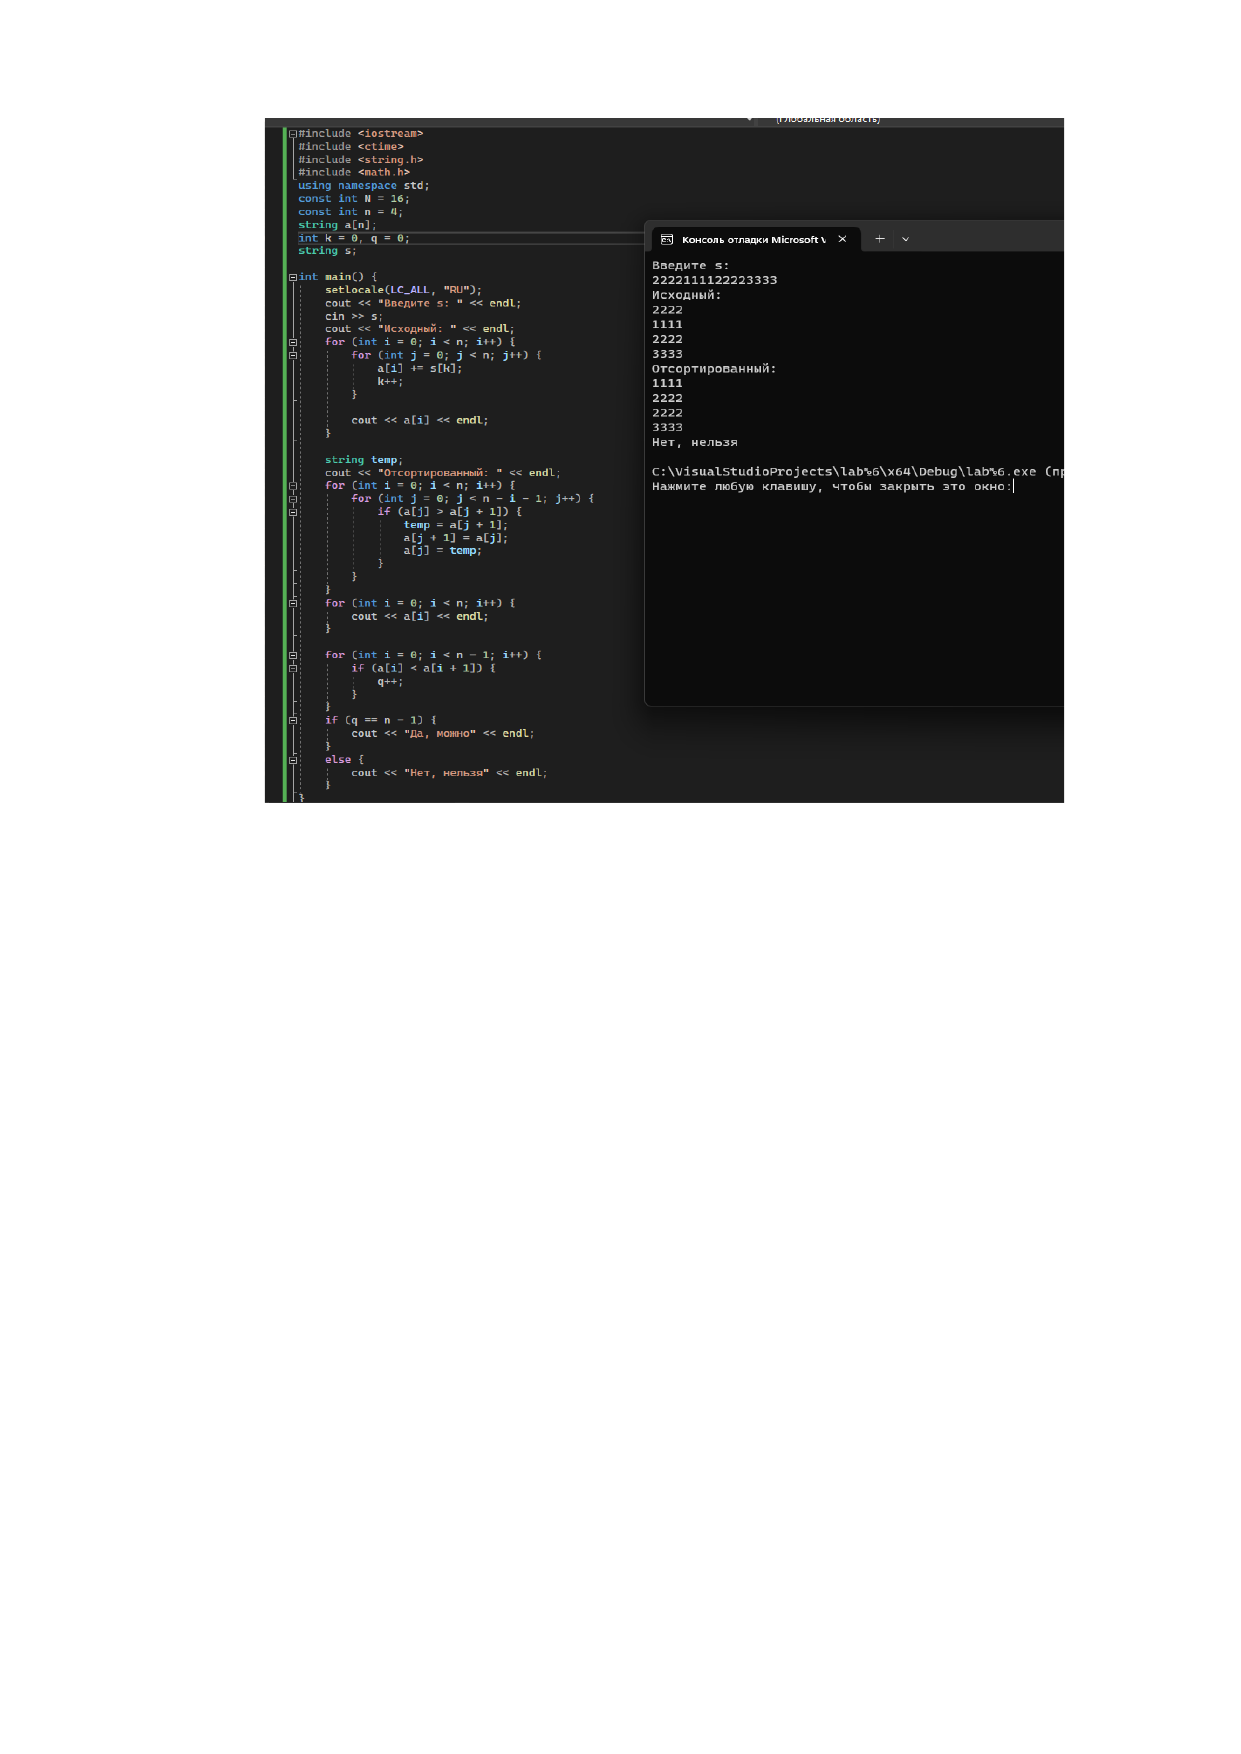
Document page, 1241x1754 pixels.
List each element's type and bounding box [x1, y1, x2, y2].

picture [264, 118, 1065, 803]
